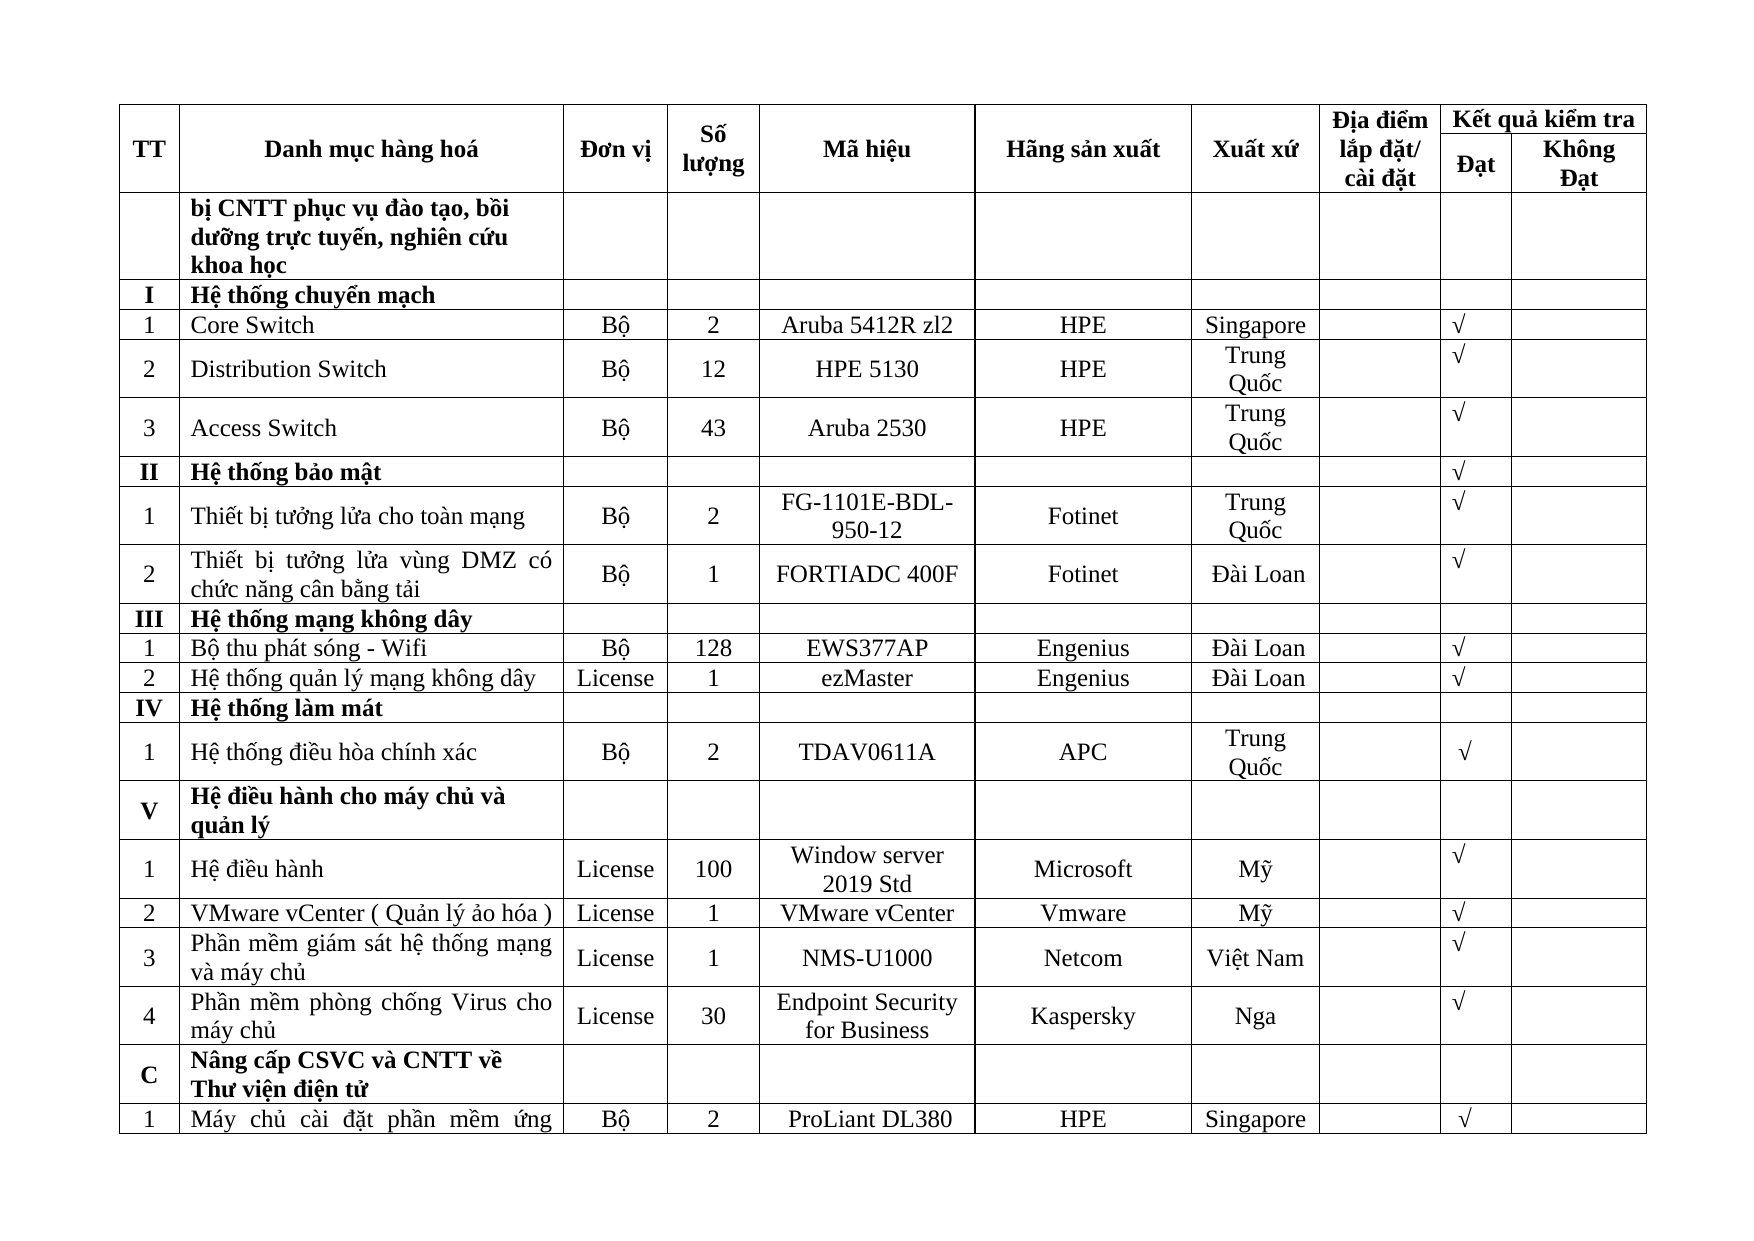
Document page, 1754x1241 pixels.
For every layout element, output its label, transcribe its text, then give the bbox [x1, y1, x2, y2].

table_cell Engenius [976, 663, 1191, 692]
table_cell [564, 1045, 667, 1103]
table_cell [1320, 899, 1440, 927]
table_cell [976, 781, 1191, 839]
table_cell √ [1441, 840, 1511, 897]
table_cell HPE [976, 340, 1191, 397]
table_cell Singapore [1192, 310, 1319, 339]
table_cell Hệ thống chuyển mạch [180, 280, 563, 309]
table_cell [1320, 840, 1440, 897]
table_cell [1320, 781, 1440, 839]
table_cell √ [1441, 1104, 1511, 1133]
table_cell Mỹ [1192, 840, 1319, 897]
table_cell 2 [668, 1104, 759, 1133]
table_cell Engenius [976, 634, 1191, 662]
table_cell Aruba 2530 [760, 398, 974, 456]
table_cell HPE [976, 310, 1191, 339]
table_cell Việt Nam [1192, 928, 1319, 986]
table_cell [180, 193, 563, 279]
table_cell [1512, 340, 1646, 397]
table_cell Bộ [564, 398, 667, 456]
table_cell [1192, 280, 1319, 309]
table_cell [1512, 723, 1646, 780]
table_cell 2 [120, 340, 179, 397]
table_cell 100 [668, 840, 759, 897]
table_cell 1 [120, 1104, 179, 1133]
table_cell [1512, 604, 1646, 632]
table_cell [1512, 693, 1646, 722]
table_cell Microsoft [976, 840, 1191, 897]
table_cell Distribution Switch [180, 340, 563, 397]
table_header TT [120, 105, 179, 192]
table_cell [976, 457, 1191, 486]
table_cell 1 [120, 310, 179, 339]
table_header Danh mục hàng hoá [180, 105, 563, 192]
table_cell Bộ [564, 723, 667, 780]
table_cell √ [1441, 663, 1511, 692]
table_cell √ [1441, 340, 1511, 397]
table_cell Bộ thu phát sóng - Wifi [180, 634, 563, 662]
table_cell Fotinet [976, 487, 1191, 544]
table_cell [1320, 398, 1440, 456]
table_cell √ [1441, 545, 1511, 603]
table_cell [1320, 487, 1440, 544]
table_cell 2 [668, 310, 759, 339]
table_cell [668, 457, 759, 486]
table_cell [1320, 723, 1440, 780]
table_cell [1320, 663, 1440, 692]
table_cell HPE 5130 [760, 340, 974, 397]
table_cell FORTIADC 400F [760, 545, 974, 603]
table_cell √ [1441, 987, 1511, 1044]
table_cell [1512, 545, 1646, 603]
table_cell [1192, 1045, 1319, 1103]
table_cell [1512, 840, 1646, 897]
table_cell [668, 604, 759, 632]
table_cell [1512, 781, 1646, 839]
table_cell [1320, 987, 1440, 1044]
table_cell [1512, 193, 1646, 279]
table_cell Hệ thống điều hòa chính xác [180, 723, 563, 780]
table_cell APC [976, 723, 1191, 780]
table_cell ProLiant DL380 Gen10 [760, 1104, 974, 1133]
table_cell Bộ [564, 487, 667, 544]
table_cell Trung Quốc [1192, 723, 1319, 780]
table_cell [1512, 398, 1646, 456]
table_cell Hệ điều hành cho máy chủ và quản lý [180, 781, 563, 839]
table_cell 30 [668, 987, 759, 1044]
table_cell Nga [1192, 987, 1319, 1044]
table_cell Access Switch [180, 398, 563, 456]
table_cell II [120, 457, 179, 486]
table_cell [1512, 487, 1646, 544]
table_cell [1512, 899, 1646, 927]
table_cell √ [1441, 310, 1511, 339]
table_cell License [564, 899, 667, 927]
table_cell Window server 2019 Std [760, 840, 974, 897]
table_header Đơn vị [564, 105, 667, 192]
table_cell [976, 280, 1191, 309]
table_cell [668, 1045, 759, 1103]
table_cell [564, 457, 667, 486]
table_cell [1320, 545, 1440, 603]
table_cell FG-1101E-BDL-950-12 [760, 487, 974, 544]
table_cell 2 [120, 899, 179, 927]
table_cell 2 [120, 545, 179, 603]
table_cell Thiết bị tưởng lửa cho toàn mạng [180, 487, 563, 544]
table_cell License [564, 840, 667, 897]
table_cell √ [1441, 634, 1511, 662]
table_cell [1512, 663, 1646, 692]
table_cell [564, 604, 667, 632]
table_cell Netcom [976, 928, 1191, 986]
table_cell Trung Quốc [1192, 398, 1319, 456]
table_cell Hệ thống làm mát [180, 693, 563, 722]
table_cell 2 [668, 723, 759, 780]
table_cell [1441, 193, 1511, 279]
table_cell [1512, 310, 1646, 339]
table_cell Hệ thống mạng không dây [180, 604, 563, 632]
table_cell [1320, 340, 1440, 397]
table_cell √ [1441, 928, 1511, 986]
table_cell [1441, 280, 1511, 309]
table_cell [1320, 193, 1440, 279]
table_cell [1320, 280, 1440, 309]
table_cell Fotinet [976, 545, 1191, 603]
table_cell [1320, 1045, 1440, 1103]
table_cell [1192, 693, 1319, 722]
table_cell 2 [120, 663, 179, 692]
table_cell [1320, 457, 1440, 486]
table_cell 1 [120, 487, 179, 544]
table_cell Bộ [564, 340, 667, 397]
table_cell Bộ [564, 634, 667, 662]
table_cell TDAV0611A [760, 723, 974, 780]
table_header Số lượng [668, 105, 759, 192]
table_cell Bộ [564, 1104, 667, 1133]
table_cell [668, 693, 759, 722]
table_cell [1320, 693, 1440, 722]
table_cell VMware vCenter [760, 899, 974, 927]
table_cell I [120, 280, 179, 309]
table_cell B [120, 193, 179, 279]
table_header Địa điểm lắp đặt/ cài đặt [1320, 105, 1440, 192]
table_cell 1 [668, 545, 759, 603]
table_cell [1192, 457, 1319, 486]
table_cell Phần mềm phòng chống Virus cho máy chủ [180, 987, 563, 1044]
table_cell [976, 604, 1191, 632]
table_cell 3 [120, 928, 179, 986]
table_cell [564, 781, 667, 839]
table_cell 43 [668, 398, 759, 456]
table_header Kết quả kiểm tra [1441, 105, 1646, 133]
table_cell [1512, 634, 1646, 662]
table_cell [1512, 457, 1646, 486]
table_cell [1192, 604, 1319, 632]
table_cell [1441, 693, 1511, 722]
table_cell [1192, 781, 1319, 839]
table_cell √ [1441, 457, 1511, 486]
table_cell Vmware [976, 899, 1191, 927]
table_cell HPE [976, 398, 1191, 456]
table_cell √ [1441, 899, 1511, 927]
table_cell [976, 193, 1191, 279]
table_cell 128 [668, 634, 759, 662]
table_cell [760, 280, 974, 309]
table_header Hãng sản xuất [976, 105, 1191, 192]
table_cell Aruba 5412R zl2 [760, 310, 974, 339]
table_cell 3 [120, 398, 179, 456]
table_cell Đài Loan [1192, 634, 1319, 662]
table_cell ezMaster [760, 663, 974, 692]
table_cell NMS-U1000 [760, 928, 974, 986]
table_cell License [564, 928, 667, 986]
table_cell [1320, 928, 1440, 986]
table_cell [760, 457, 974, 486]
table_cell [1441, 781, 1511, 839]
table_cell Máy chủ cài đặt phần mềm ứng dụng [180, 1104, 563, 1133]
table_cell √ [1441, 723, 1511, 780]
table_cell [760, 1045, 974, 1103]
table_cell [1320, 604, 1440, 632]
table_cell [976, 693, 1191, 722]
table_cell C [120, 1045, 179, 1103]
table_cell EWS377AP [760, 634, 974, 662]
table_cell Hệ điều hành [180, 840, 563, 897]
table_cell Endpoint Security for Business [760, 987, 974, 1044]
table_cell [1320, 310, 1440, 339]
table_cell Bộ [564, 310, 667, 339]
table_cell V [120, 781, 179, 839]
table_cell [564, 193, 667, 279]
table_header Xuất xứ [1192, 105, 1319, 192]
table_cell Singapore [1192, 1104, 1319, 1133]
table_cell License [564, 663, 667, 692]
table_cell Đài Loan [1192, 663, 1319, 692]
table_cell Trung Quốc [1192, 487, 1319, 544]
table_cell [1320, 634, 1440, 662]
table_cell [976, 1045, 1191, 1103]
table_cell 1 [120, 723, 179, 780]
table_cell 1 [120, 840, 179, 897]
table_cell Không Đạt [1512, 134, 1646, 192]
table_cell [1320, 1104, 1440, 1133]
table_cell HPE [976, 1104, 1191, 1133]
table_cell 1 [668, 663, 759, 692]
table_cell [760, 604, 974, 632]
table_cell Hệ thống bảo mật [180, 457, 563, 486]
table_cell 12 [668, 340, 759, 397]
table_cell [1512, 1104, 1646, 1133]
table_cell Core Switch [180, 310, 563, 339]
table_cell [1441, 1045, 1511, 1103]
table_cell [564, 693, 667, 722]
table_cell [1441, 604, 1511, 632]
table_cell 1 [120, 634, 179, 662]
table_cell [1192, 193, 1319, 279]
table_cell [760, 781, 974, 839]
table_cell 4 [120, 987, 179, 1044]
table_cell [1512, 987, 1646, 1044]
table_cell III [120, 604, 179, 632]
table_cell 2 [668, 487, 759, 544]
table_cell Mỹ [1192, 899, 1319, 927]
table_cell Đài Loan [1192, 545, 1319, 603]
table_cell Trung Quốc [1192, 340, 1319, 397]
table_cell √ [1441, 398, 1511, 456]
table_cell IV [120, 693, 179, 722]
table_cell Đạt [1441, 134, 1511, 192]
table_cell Bộ [564, 545, 667, 603]
table_cell Phần mềm giám sát hệ thống mạng và máy chủ [180, 928, 563, 986]
table_cell [1512, 928, 1646, 986]
table_cell License [564, 987, 667, 1044]
table_header Mã hiệu [760, 105, 974, 192]
table_cell VMware vCenter ( Quản lý ảo hóa ) [180, 899, 563, 927]
table_cell [668, 193, 759, 279]
table_cell [1512, 1045, 1646, 1103]
table_cell 1 [668, 928, 759, 986]
table_cell [668, 280, 759, 309]
table_cell 1 [668, 899, 759, 927]
table_cell [564, 280, 667, 309]
table_cell [760, 193, 974, 279]
table_cell [760, 693, 974, 722]
table_cell Kaspersky [976, 987, 1191, 1044]
table_cell Hệ thống quản lý mạng không dây [180, 663, 563, 692]
table_cell [1512, 280, 1646, 309]
table_cell √ [1441, 487, 1511, 544]
table_cell [668, 781, 759, 839]
table_cell Nâng cấp CSVC và CNTT về Thư viện điện tử [180, 1045, 563, 1103]
table_cell Thiết bị tưởng lửa vùng DMZ có chức năng cân bằng tải [180, 545, 563, 603]
